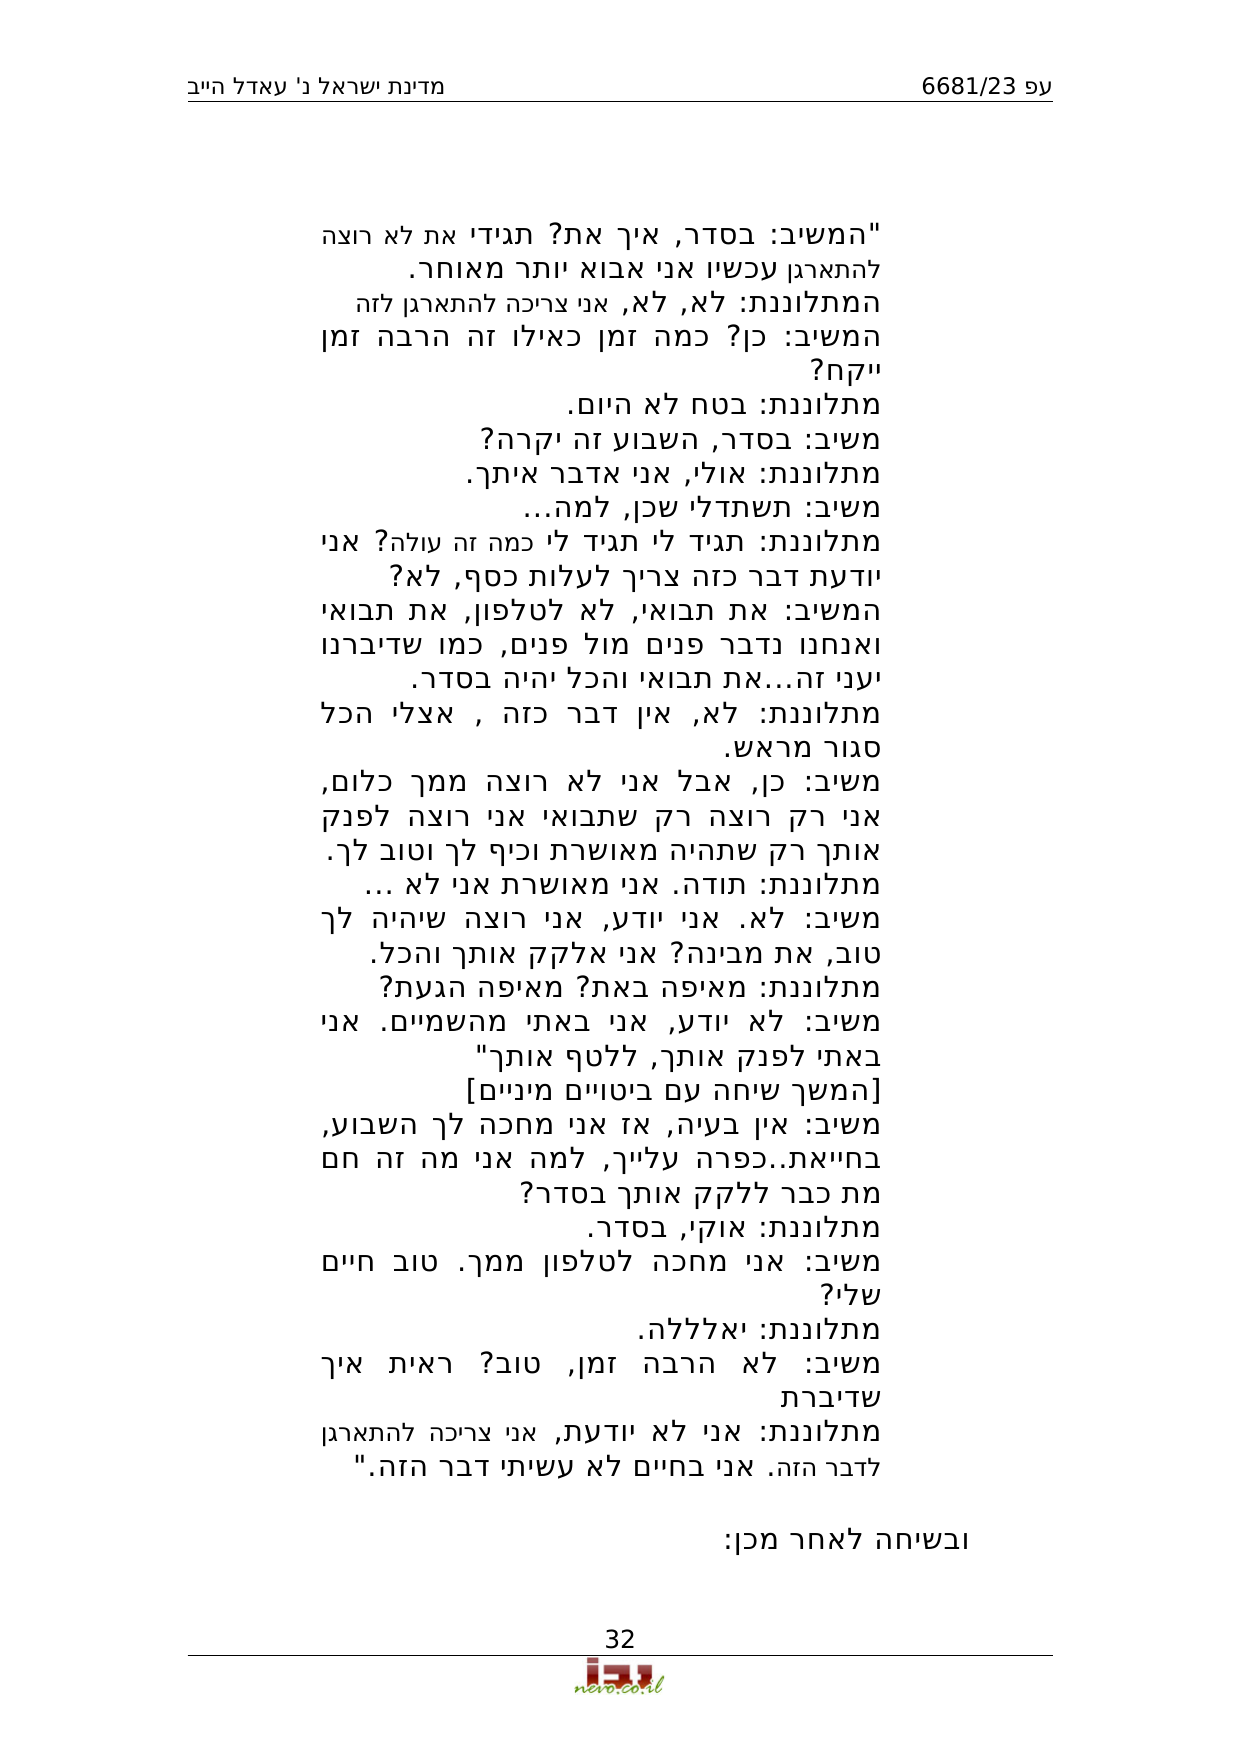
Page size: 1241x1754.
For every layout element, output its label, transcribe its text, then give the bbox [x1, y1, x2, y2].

text ובשיחה לאחר מכן: [187, 1522, 1053, 1557]
text משיב: לא יודע, אני באתי מהשמיים. אני באתי לפנק אותך, ללטף אותך" [320, 1004, 881, 1073]
text משיב: אני מחכה לטלפון ממך. טוב חיים שלי? [320, 1244, 881, 1312]
text מתלוננת: אולי, אני אדבר איתך. [320, 456, 881, 490]
text מתלוננת: בטח לא היום. [320, 387, 881, 422]
text משיב: לא הרבה זמן, טוב? ראית איך שדיברת [320, 1346, 881, 1414]
text המשיב: את תבואי, לא לטלפון, את תבואי ואנחנו נדבר פנים מול פנים, כמו שדיברנו יעני זה...את תבואי והכל יהיה בסדר. [320, 593, 881, 696]
text מתלוננת: יאלללה. [320, 1312, 881, 1346]
text מתלוננת: לא, אין דבר כזה , אצלי הכל סגור מראש. [320, 696, 881, 764]
text מתלוננת: אני לא יודעת, אני צריכה להתארגן לדבר הזה. אני בחיים לא עשיתי דבר הזה." [320, 1414, 881, 1483]
text משיב: אין בעיה, אז אני מחכה לך השבוע, בחייאת..כפרה עלייך, למה אני מה זה חם מת כבר ללקק אותך בסדר? [320, 1107, 881, 1210]
text המתלוננת: לא, לא, אני צריכה להתארגן לזה [320, 285, 881, 319]
text "המשיב: בסדר, איך את? תגידי את לא רוצה להתארגן עכשיו אני אבוא יותר מאוחר. [320, 217, 881, 285]
text מתלוננת: אוקי, בסדר. [320, 1210, 881, 1244]
text מתלוננת: תגיד לי תגיד לי כמה זה עולה? אני יודעת דבר כזה צריך לעלות כסף, לא? [320, 524, 881, 593]
text משיב: בסדר, השבוע זה יקרה? [320, 422, 881, 456]
text מתלוננת: תודה. אני מאושרת אני לא ... [320, 867, 881, 901]
text משיב: כן, אבל אני לא רוצה ממך כלום, אני רק רוצה רק שתבואי אני רוצה לפנק אותך רק שתהיה מאושרת וכיף לך וטוב לך. [320, 764, 881, 867]
text מתלוננת: מאיפה באת? מאיפה הגעת? [320, 970, 881, 1004]
text משיב: תשתדלי שכן, למה... [320, 490, 881, 524]
text המשיב: כן? כמה זמן כאילו זה הרבה זמן ייקח? [320, 319, 881, 387]
picture [574, 1657, 666, 1695]
text משיב: לא. אני יודע, אני רוצה שיהיה לך טוב, את מבינה? אני אלקק אותך והכל. [320, 901, 881, 970]
text [המשך שיחה עם ביטויים מיניים] [320, 1073, 881, 1107]
